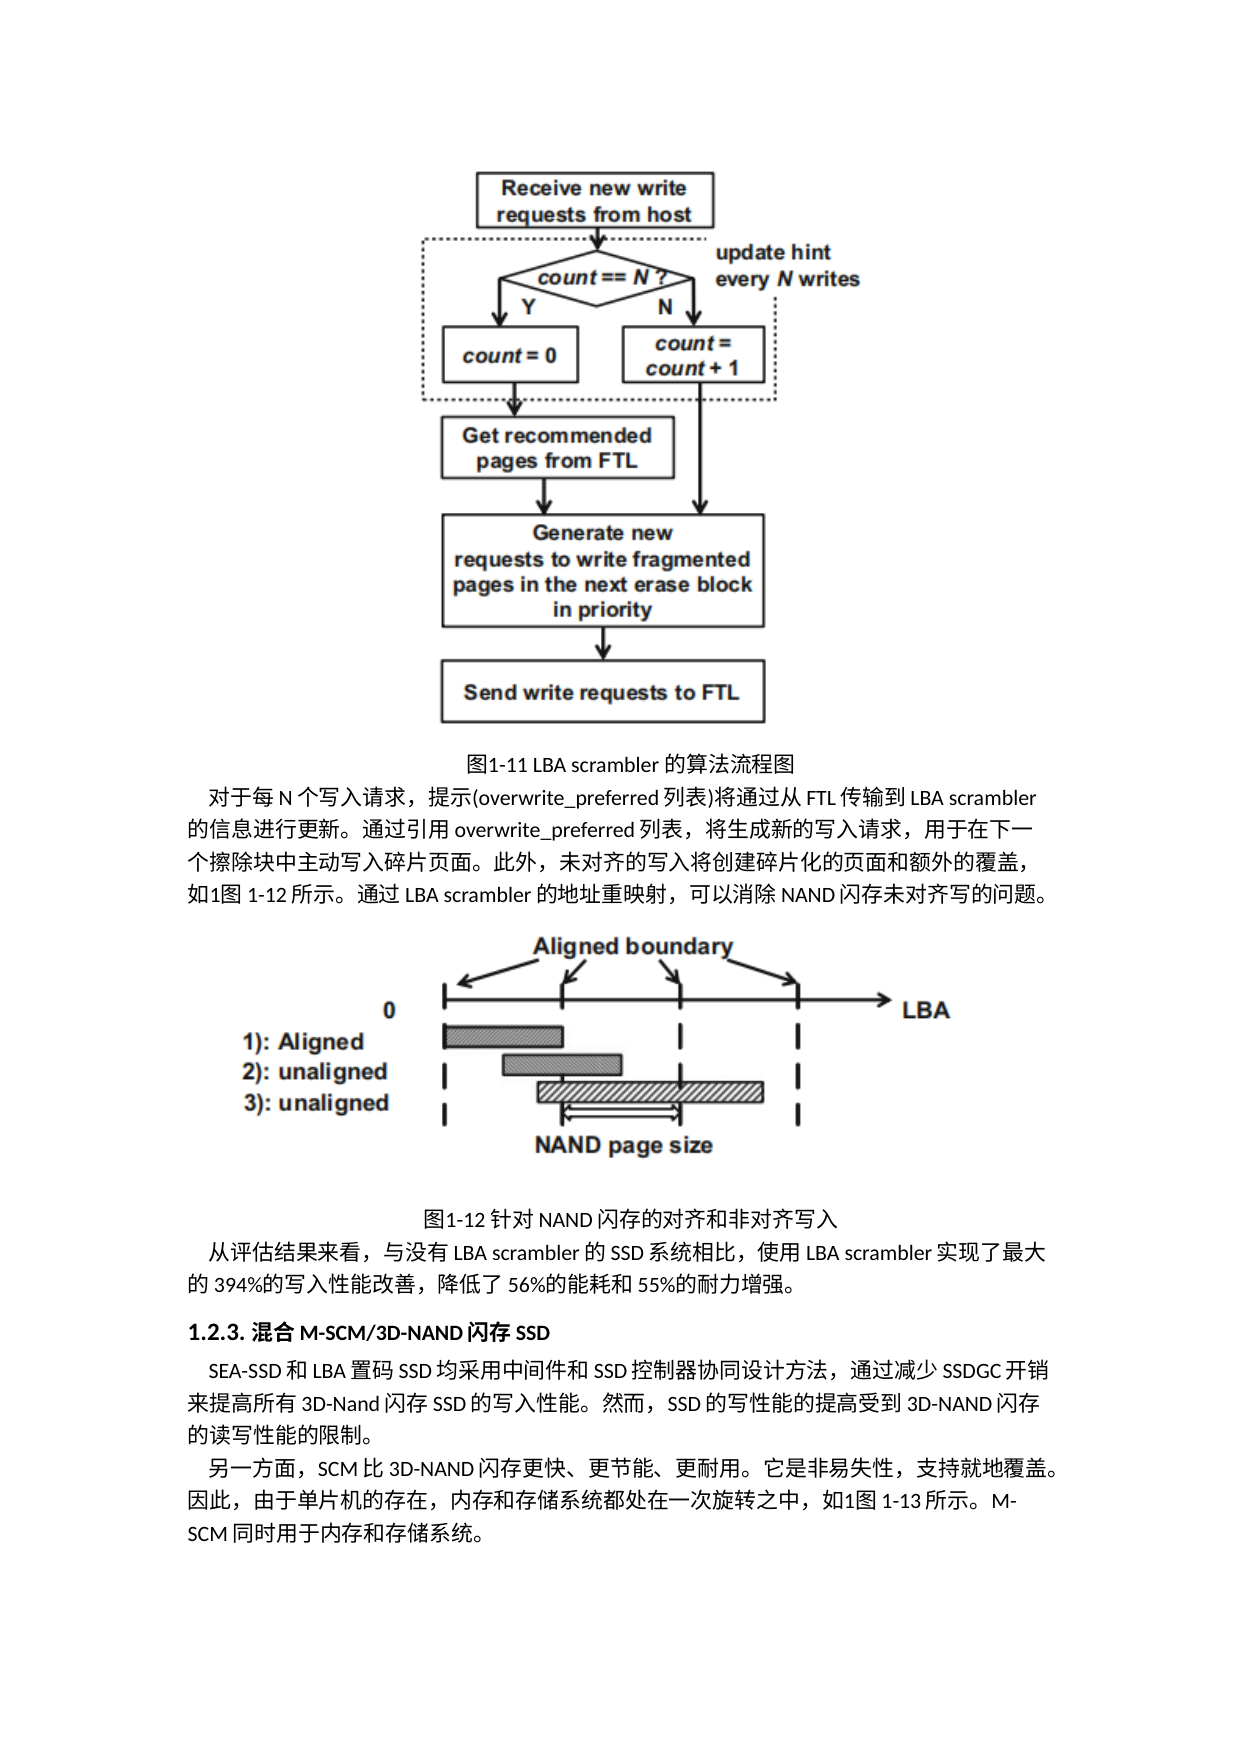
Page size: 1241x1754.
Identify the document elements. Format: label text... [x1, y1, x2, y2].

text 图1-12 针对NAND闪存的对齐和非对齐写入 [187, 1202, 1053, 1234]
picture [373, 162, 888, 733]
text 另一方面，SCM比3D-NAND闪存更快、更节能、更耐用。它是非易失性，支持就地覆盖。因此，由于单片机的存在，内存和存储系统都处在一次旋转之中，如图1-13所示。M-SCM同时用于内存和存储系统。 [187, 1450, 1053, 1548]
text 图1-11 LBA scrambler 的算法流程图 [187, 747, 1053, 779]
text 从评估结果来看，与没有LBA scrambler的SSD系统相比，使用LBA scrambler实现了最大的394%的写入性能改善，降低了56%的能耗和55%的耐力增强。 [187, 1234, 1053, 1299]
picture [208, 909, 996, 1172]
text SEA-SSD和LBA置码SSD均采用中间件和SSD控制器协同设计方法，通过减少SSDGC开销来提高所有3D-Nand闪存SSD的写入性能。然而，SSD的写性能的提高受到3D-NAND闪存的读写性能的限制。 [187, 1353, 1053, 1450]
text 对于每N个写入请求，提示(overwrite_preferred列表)将通过从FTL传输到LBA scrambler的信息进行更新。通过引用overwrite_preferred列表，将生成新的写入请求，用于在下一个擦除块中主动写入碎片页面。此外，未对齐的写入将创建碎片化的页面和额外的覆盖，如图1-12所示。通过LBA scrambler的地址重映射，可以消除NAND闪存未对齐写的问题。 [187, 779, 1053, 909]
subtitle 混合M-SCM/3D-NAND闪存SSD [187, 1314, 1053, 1347]
